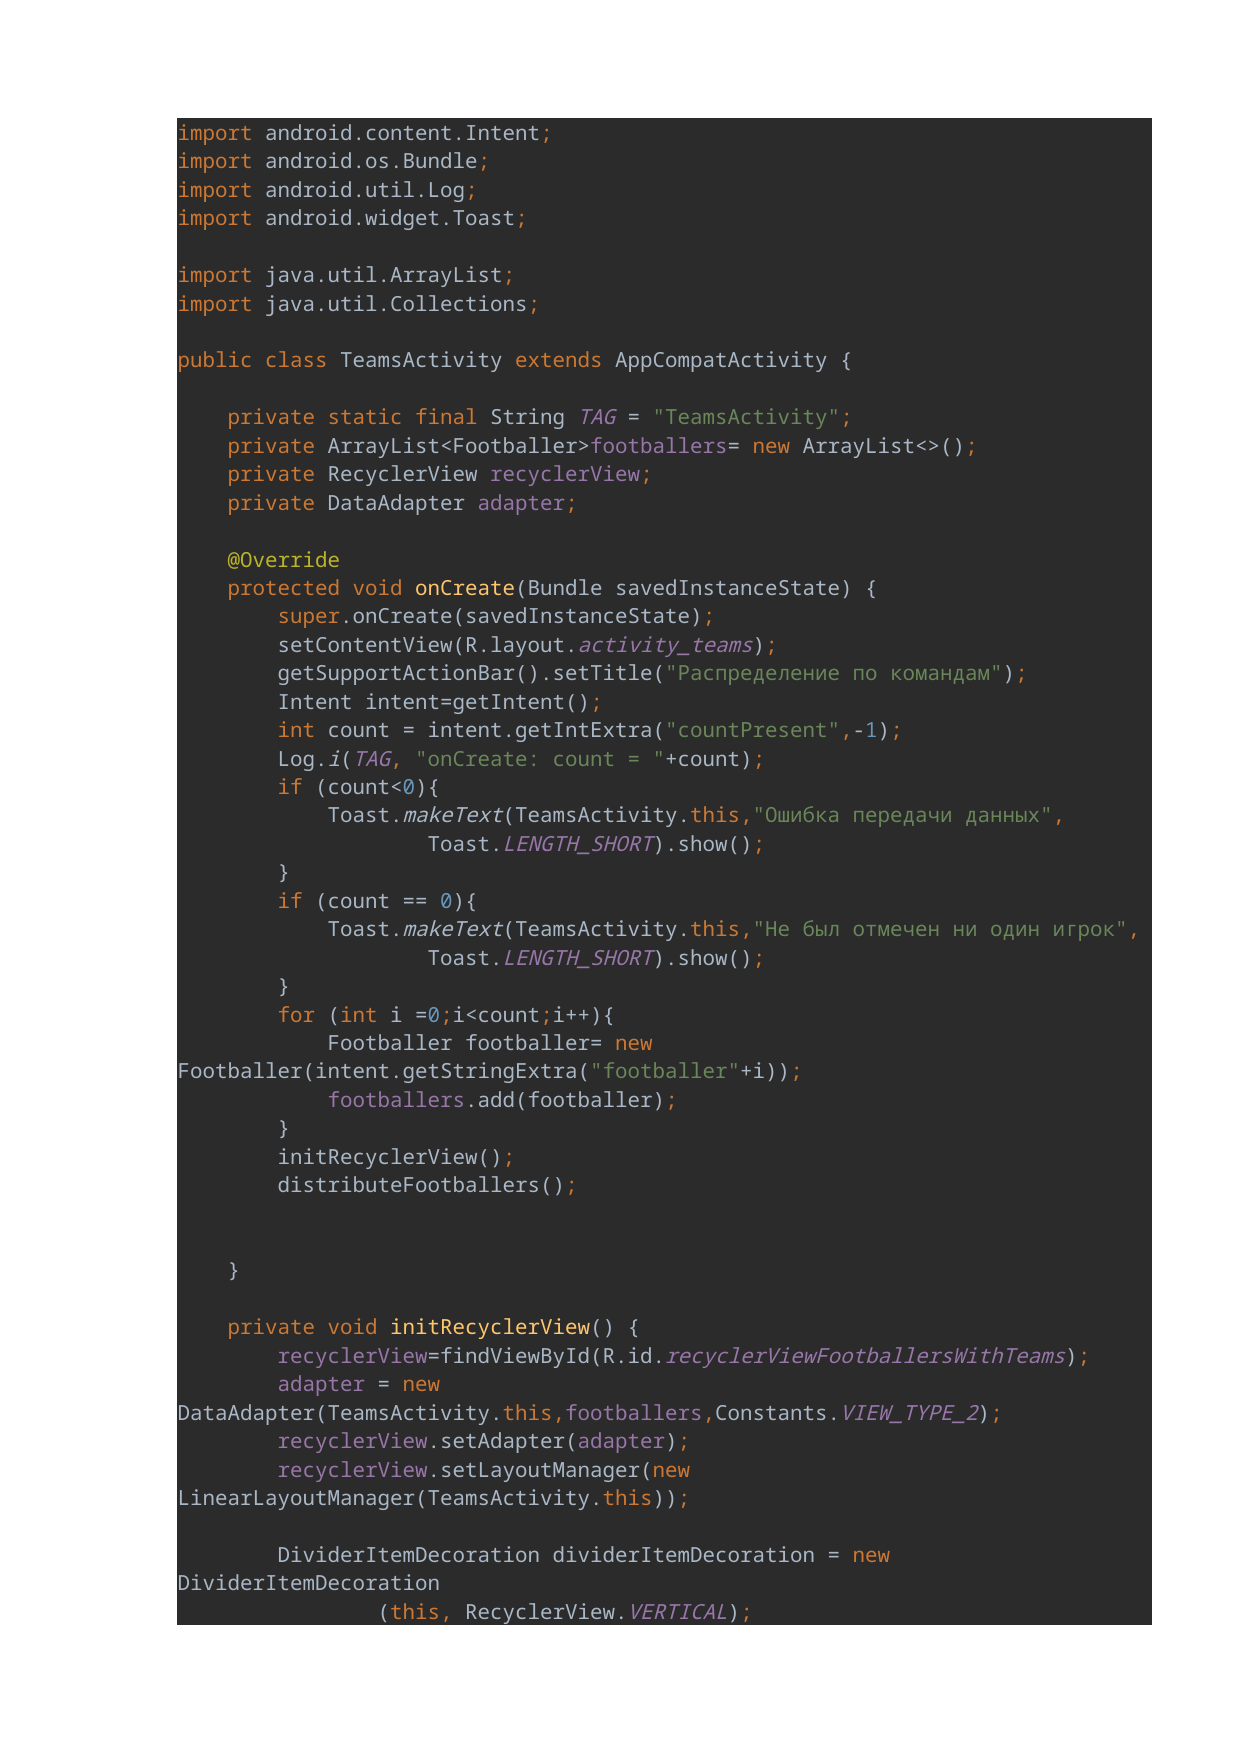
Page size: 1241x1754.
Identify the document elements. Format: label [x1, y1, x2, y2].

text [177, 118, 1152, 1625]
